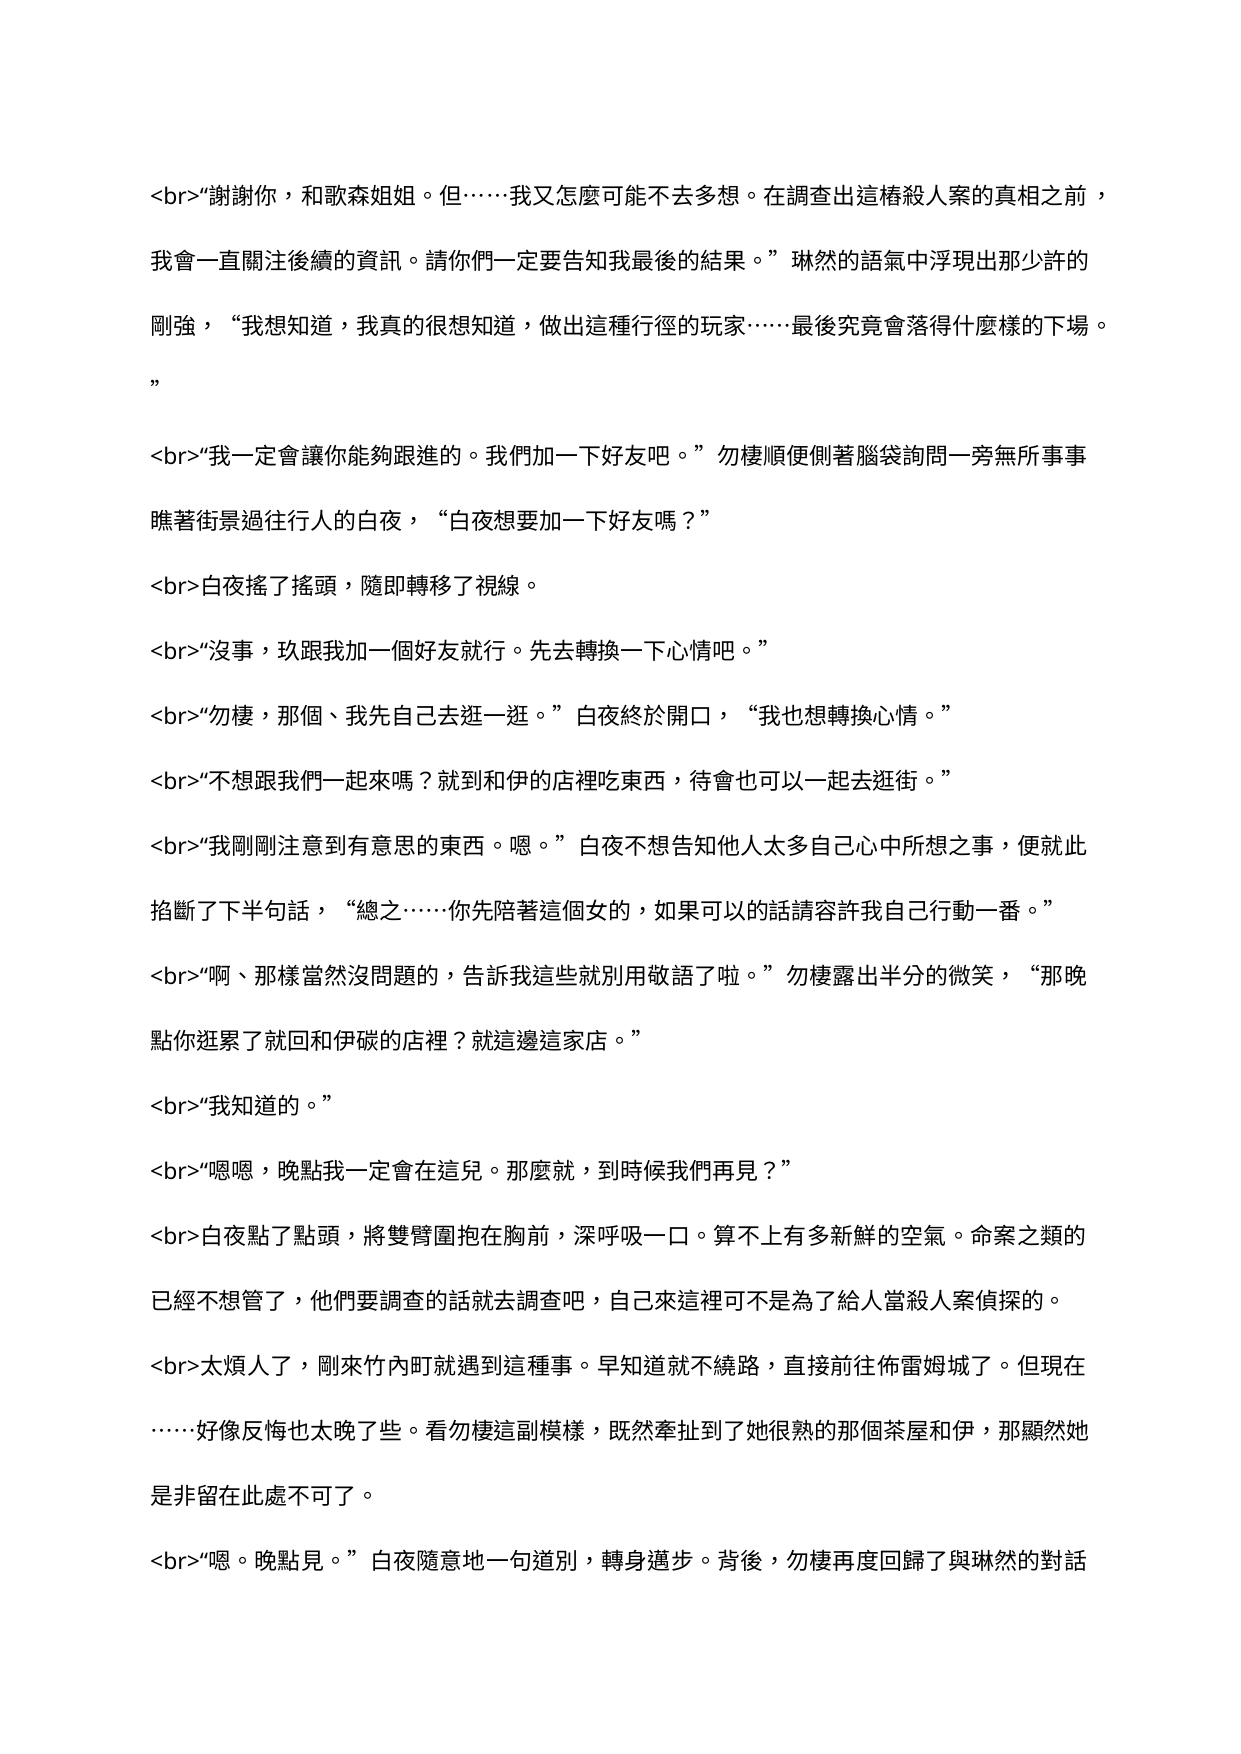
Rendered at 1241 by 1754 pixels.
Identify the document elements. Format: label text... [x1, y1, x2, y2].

text <br>太煩人了，剛來竹內町就遇到這種事。早知道就不繞路，直接前往佈雷姆城了。但現在……好像反悔也太晚了些。看勿棲這副模樣，既然牽扯到了她很熟的那個茶屋和伊，那顯然她是非留在此處不可了。 [150, 1332, 1090, 1527]
text <br>“不想跟我們一起來嗎？就到和伊的店裡吃東西，待會也可以一起去逛街。” [150, 747, 1090, 812]
text <br>“嗯嗯，晚點我一定會在這兒。那麼就，到時候我們再見？” [150, 1137, 1090, 1202]
text <br>“勿棲，那個、我先自己去逛一逛。”白夜終於開口，“我也想轉換心情。” [150, 682, 1090, 747]
text <br>“我剛剛注意到有意思的東西。嗯。”白夜不想告知他人太多自己心中所想之事，便就此掐斷了下半句話，“總之……你先陪著這個女的，如果可以的話請容許我自己行動一番。” [150, 812, 1090, 942]
text <br>“啊、那樣當然沒問題的，告訴我這些就別用敬語了啦。”勿棲露出半分的微笑，“那晚點你逛累了就回和伊碳的店裡？就這邊這家店。” [150, 942, 1090, 1072]
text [150, 1527, 1090, 1592]
text <br>“我知道的。” [150, 1072, 1090, 1137]
text <br>“謝謝你，和歌森姐姐。但……我又怎麼可能不去多想。在調查出這樁殺人案的真相之前，我會一直關注後續的資訊。請你們一定要告知我最後的結果。”琳然的語氣中浮現出那少許的剛強，“我想知道，我真的很想知道，做出這種行徑的玩家……最後究竟會落得什麼樣的下場。” [150, 162, 1090, 422]
text <br>白夜搖了搖頭，隨即轉移了視線。 [150, 552, 1090, 617]
text <br>“沒事，玖跟我加一個好友就行。先去轉換一下心情吧。” [150, 617, 1090, 682]
text <br>白夜點了點頭，將雙臂圍抱在胸前，深呼吸一口。算不上有多新鮮的空氣。命案之類的已經不想管了，他們要調查的話就去調查吧，自己來這裡可不是為了給人當殺人案偵探的。 [150, 1202, 1090, 1332]
text <br>“我一定會讓你能夠跟進的。我們加一下好友吧。”勿棲順便側著腦袋詢問一旁無所事事瞧著街景過往行人的白夜，“白夜想要加一下好友嗎？” [150, 422, 1090, 552]
